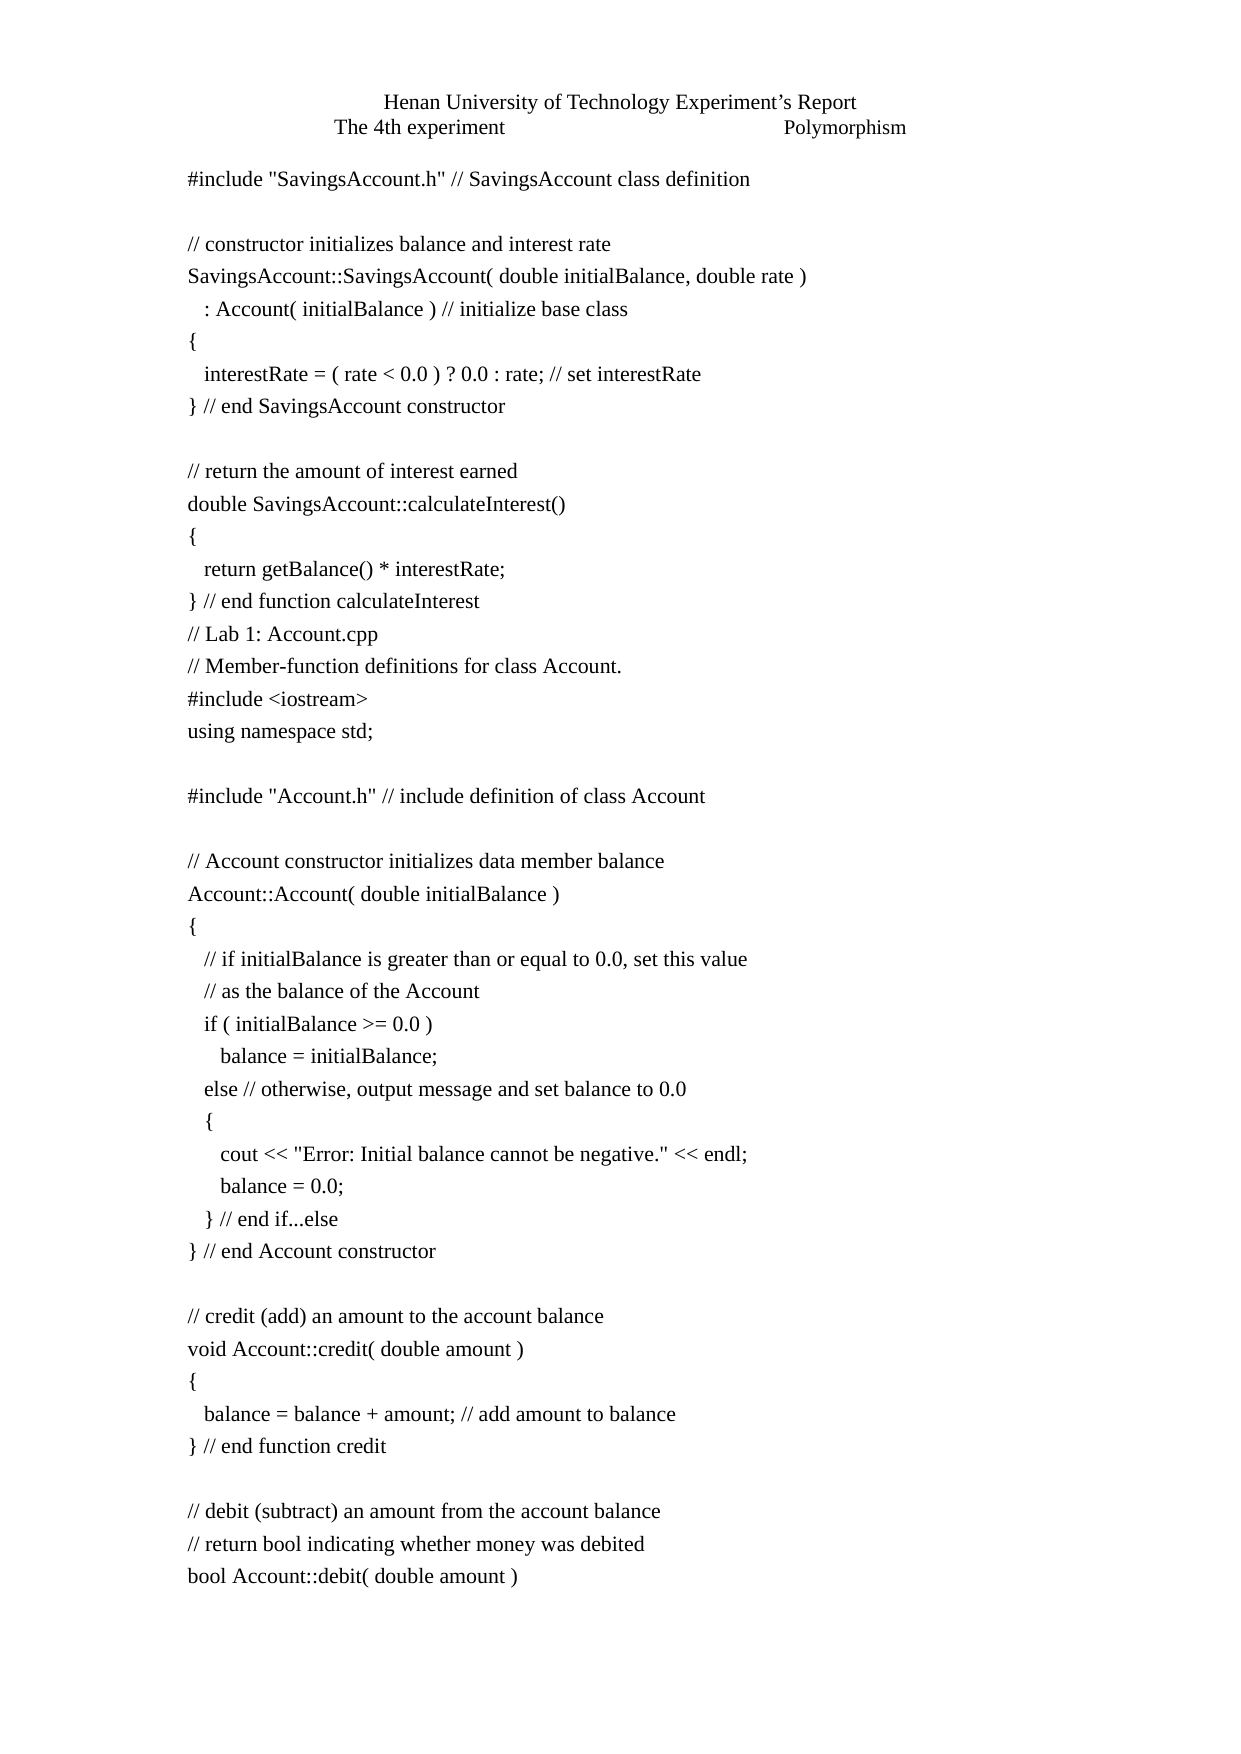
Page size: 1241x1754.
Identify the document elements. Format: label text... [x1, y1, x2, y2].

text } // end SavingsAccount constructor [187, 389, 1053, 422]
text cout << "Error: Initial balance cannot be negative." << endl; [187, 1137, 1053, 1169]
text balance = 0.0; [187, 1169, 1053, 1202]
text { [187, 1104, 1053, 1137]
text // Lab 1: Account.cpp [187, 617, 1053, 649]
text #include <iostream> [187, 682, 1053, 714]
text double SavingsAccount::calculateInterest() [187, 487, 1053, 519]
text // credit (add) an amount to the account balance [187, 1299, 1053, 1332]
text // debit (subtract) an amount from the account balance [187, 1494, 1053, 1527]
text balance = initialBalance; [187, 1039, 1053, 1072]
text interestRate = ( rate < 0.0 ) ? 0.0 : rate; // set interestRate [187, 357, 1053, 389]
text // return the amount of interest earned [187, 454, 1053, 487]
text using namespace std; [187, 714, 1053, 747]
text { [187, 909, 1053, 942]
text : Account( initialBalance ) // initialize base class [187, 292, 1053, 324]
text void Account::credit( double amount ) [187, 1332, 1053, 1364]
text } // end function credit [187, 1429, 1053, 1462]
text // constructor initializes balance and interest rate [187, 227, 1053, 259]
text } // end if...else [187, 1202, 1053, 1234]
text else // otherwise, output message and set balance to 0.0 [187, 1072, 1053, 1104]
text balance = balance + amount; // add amount to balance [187, 1397, 1053, 1429]
text { [187, 519, 1053, 552]
text // Account constructor initializes data member balance [187, 844, 1053, 877]
text #include "SavingsAccount.h" // SavingsAccount class definition [187, 162, 1053, 194]
text { [187, 1364, 1053, 1397]
text { [187, 324, 1053, 357]
text // if initialBalance is greater than or equal to 0.0, set this value [187, 942, 1053, 974]
text } // end function calculateInterest [187, 584, 1053, 617]
text return getBalance() * interestRate; [187, 552, 1053, 584]
text // Member-function definitions for class Account. [187, 649, 1053, 682]
text if ( initialBalance >= 0.0 ) [187, 1007, 1053, 1039]
text #include "Account.h" // include definition of class Account [187, 779, 1053, 812]
text SavingsAccount::SavingsAccount( double initialBalance, double rate ) [187, 259, 1053, 292]
text // as the balance of the Account [187, 974, 1053, 1007]
text // return bool indicating whether money was debited [187, 1527, 1053, 1559]
text } // end Account constructor [187, 1234, 1053, 1267]
text Account::Account( double initialBalance ) [187, 877, 1053, 909]
text bool Account::debit( double amount ) [187, 1559, 1053, 1592]
